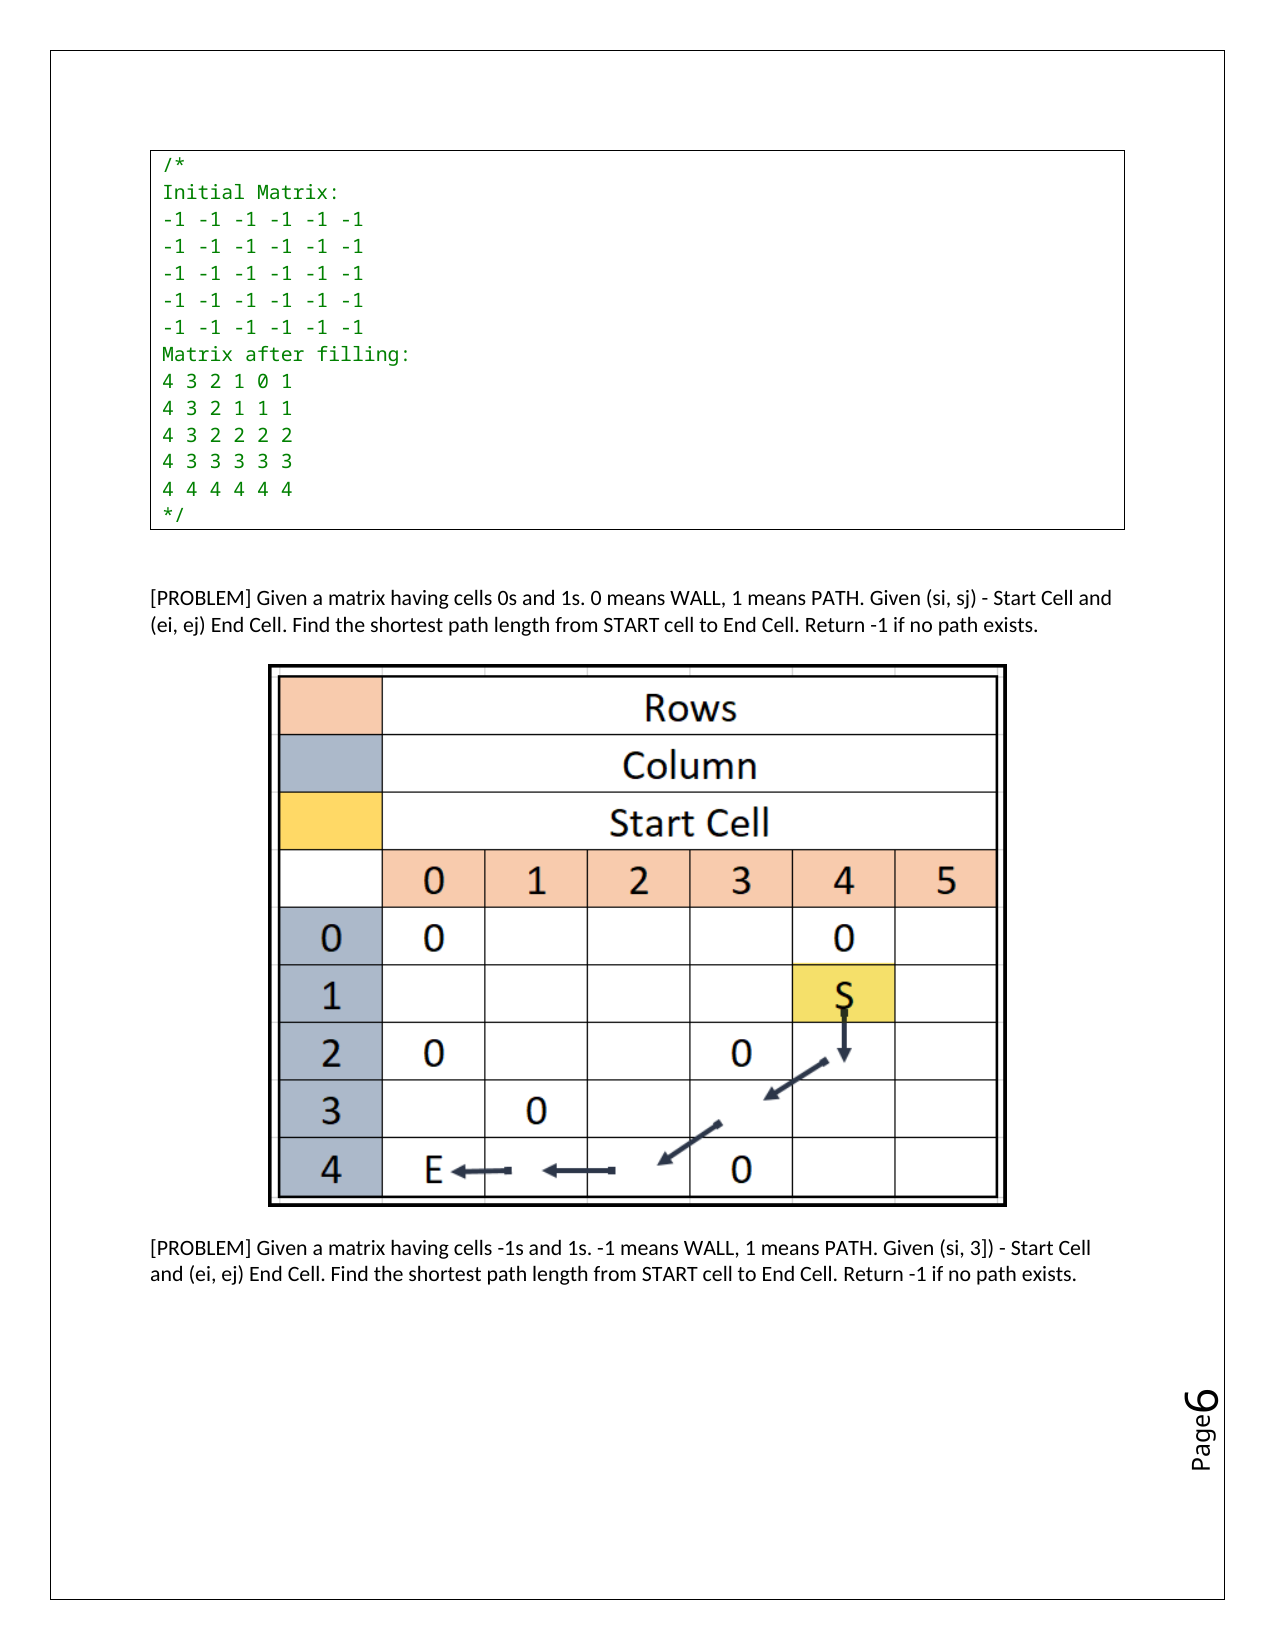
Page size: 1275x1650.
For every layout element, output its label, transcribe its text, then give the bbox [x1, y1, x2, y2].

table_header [151, 151, 1124, 529]
picture [268, 664, 1007, 1207]
text [PROBLEM] Given a matrix having cells -1s and 1s. -1 means WALL, 1 means PATH. Given (si, 3]) - Start Cell and (ei, ej) End Cell. Find the shortest path length from START cell to End Cell. Return -1 if no path exists. [150, 1234, 1125, 1287]
text [PROBLEM] Given a matrix having cells 0s and 1s. 0 means WALL, 1 means PATH. Given (si, sj) - Start Cell and (ei, ej) End Cell. Find the shortest path length from START cell to End Cell. Return -1 if no path exists. [150, 584, 1125, 638]
